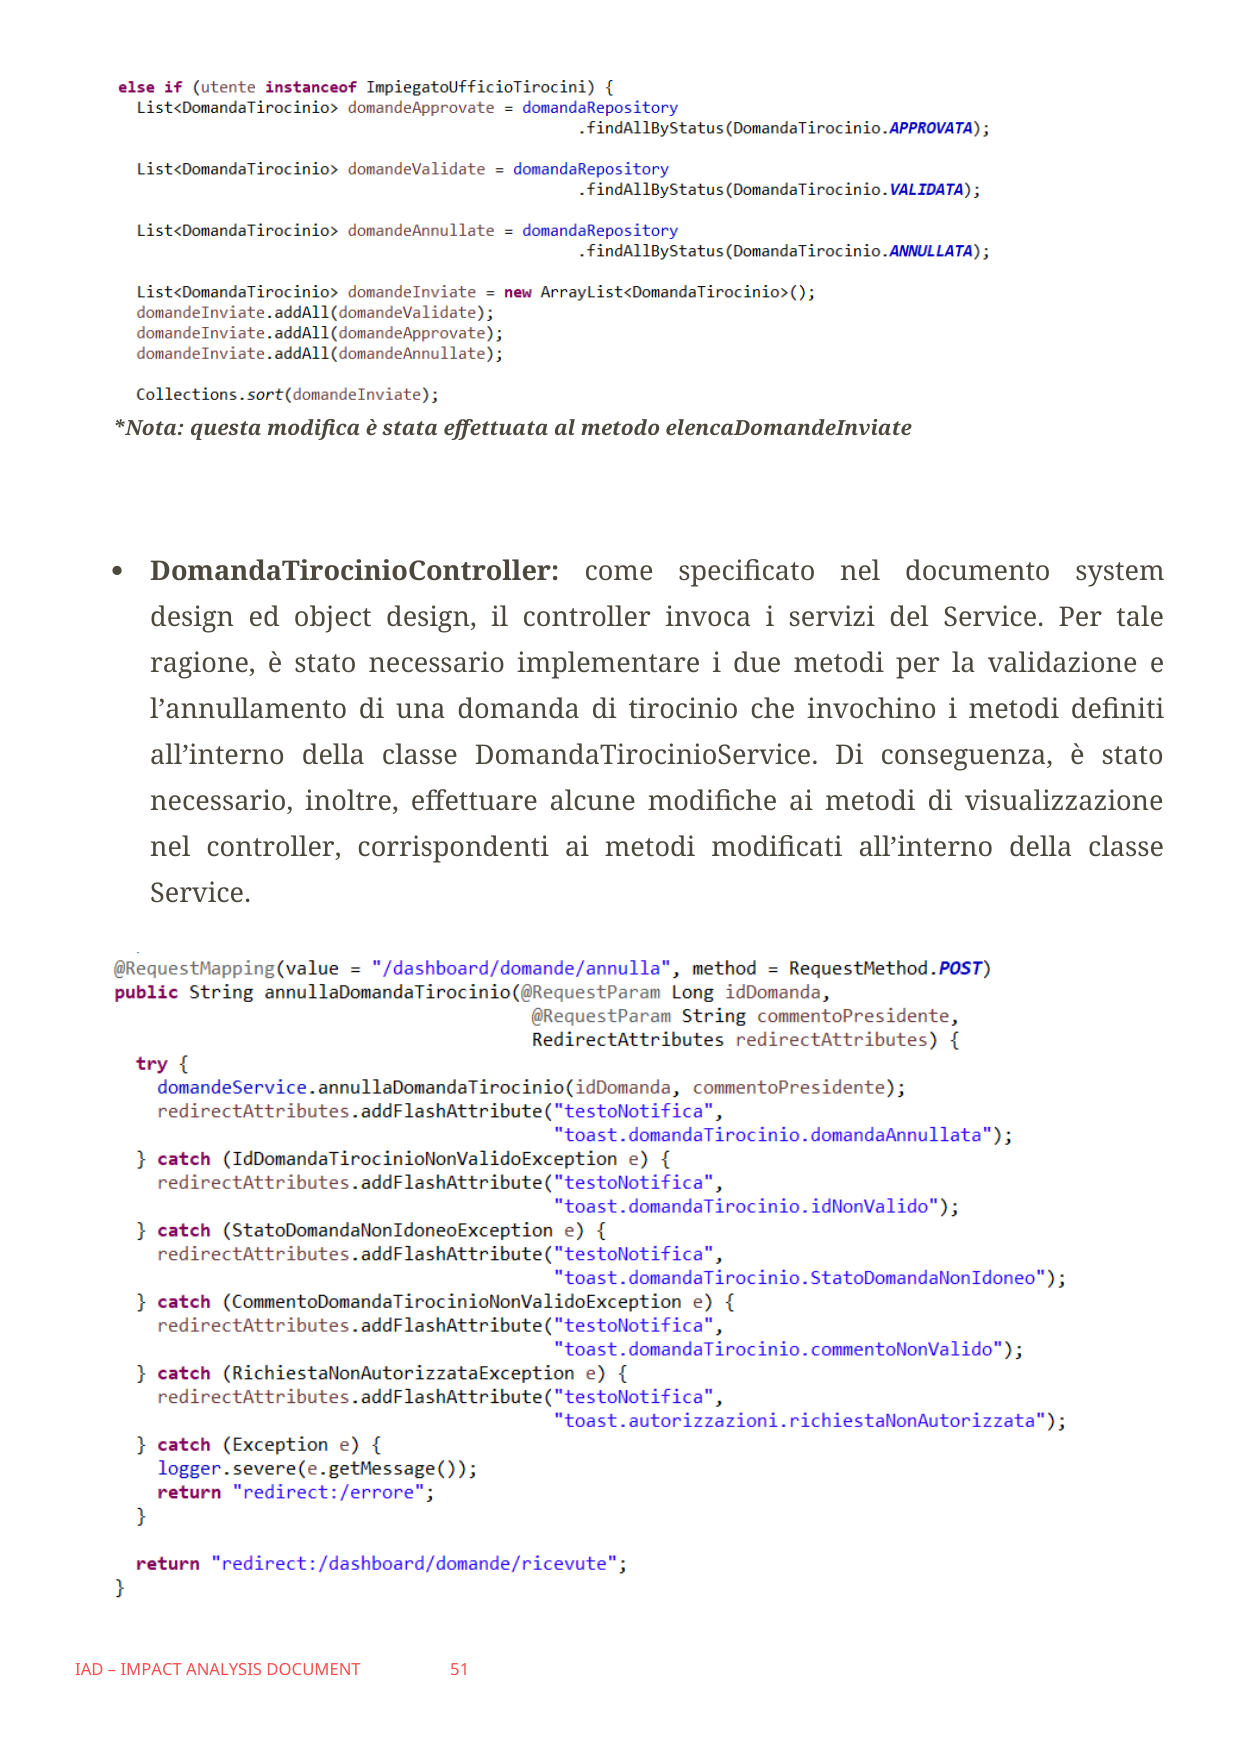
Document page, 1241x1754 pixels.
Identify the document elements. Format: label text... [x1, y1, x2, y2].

picture [112, 952, 1096, 1608]
text *Nota: questa modifica è stata effettuata al metodo elencaDomandeInviate [112, 413, 1165, 442]
picture [112, 75, 1003, 407]
list DomandaTirocinioController: come specificato nel documento system design ed object design, il controller invoca i servizi del Service. Per tale ragione, è stato necessario implementare i due metodi per la validazione e l’annullamento di una domanda di tirocinio che invochino i metodi definiti all’interno della classe DomandaTirocinioService. Di conseguenza, è stato necessario, inoltre, effettuare alcune modifiche ai metodi di visualizzazione nel controller, corrispondenti ai metodi modificati all’interno della classe Service. [112, 551, 1165, 910]
